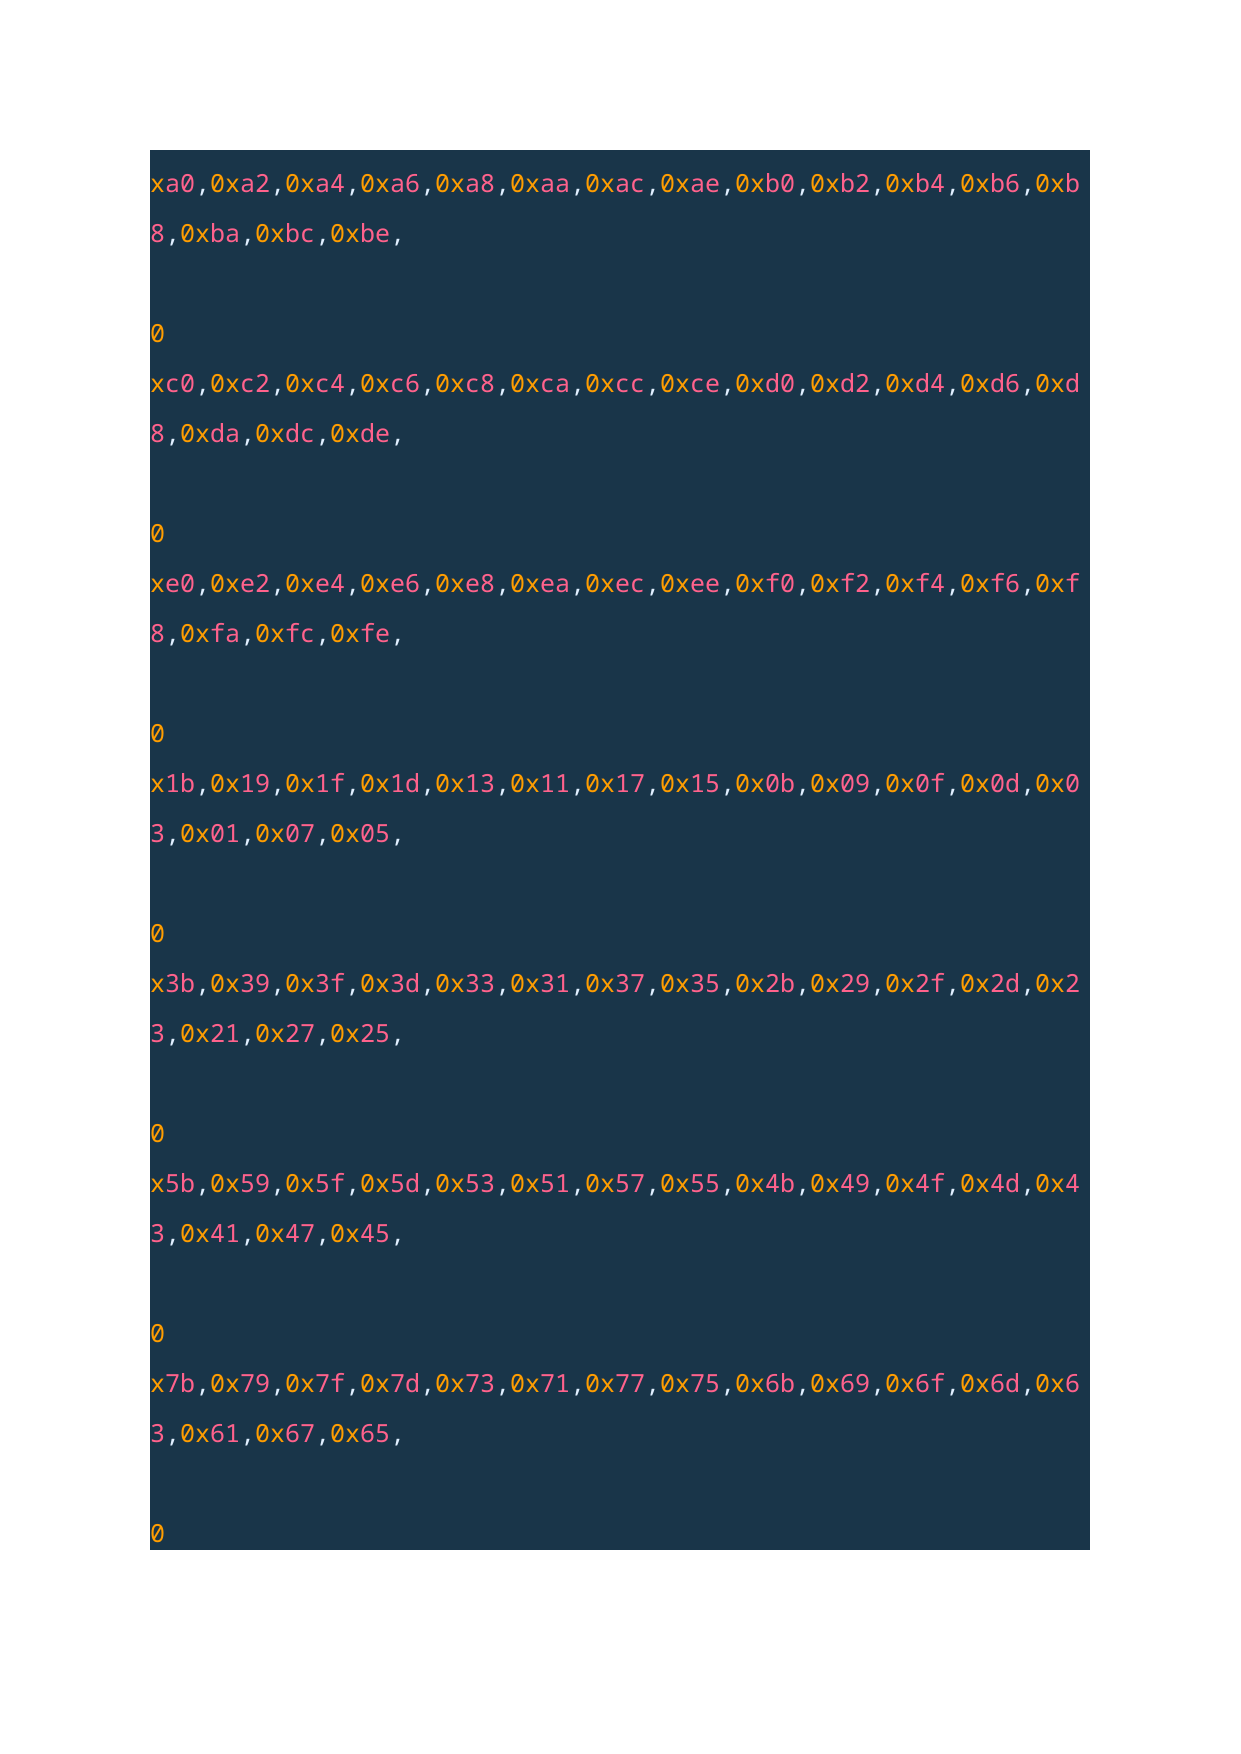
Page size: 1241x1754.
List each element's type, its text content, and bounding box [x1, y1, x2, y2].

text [150, 1450, 1090, 1550]
text 0x7b,0x79,0x7f,0x7d,0x73,0x71,0x77,0x75,0x6b,0x69,0x6f,0x6d,0x63,0x61,0x67,0x65, [150, 1250, 1090, 1450]
text 0xc0,0xc2,0xc4,0xc6,0xc8,0xca,0xcc,0xce,0xd0,0xd2,0xd4,0xd6,0xd8,0xda,0xdc,0xde, [150, 250, 1090, 450]
text 0xe0,0xe2,0xe4,0xe6,0xe8,0xea,0xec,0xee,0xf0,0xf2,0xf4,0xf6,0xf8,0xfa,0xfc,0xfe, [150, 450, 1090, 650]
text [150, 150, 1090, 250]
text 0x3b,0x39,0x3f,0x3d,0x33,0x31,0x37,0x35,0x2b,0x29,0x2f,0x2d,0x23,0x21,0x27,0x25, [150, 850, 1090, 1050]
text 0x5b,0x59,0x5f,0x5d,0x53,0x51,0x57,0x55,0x4b,0x49,0x4f,0x4d,0x43,0x41,0x47,0x45, [150, 1050, 1090, 1250]
text 0x1b,0x19,0x1f,0x1d,0x13,0x11,0x17,0x15,0x0b,0x09,0x0f,0x0d,0x03,0x01,0x07,0x05, [150, 650, 1090, 850]
